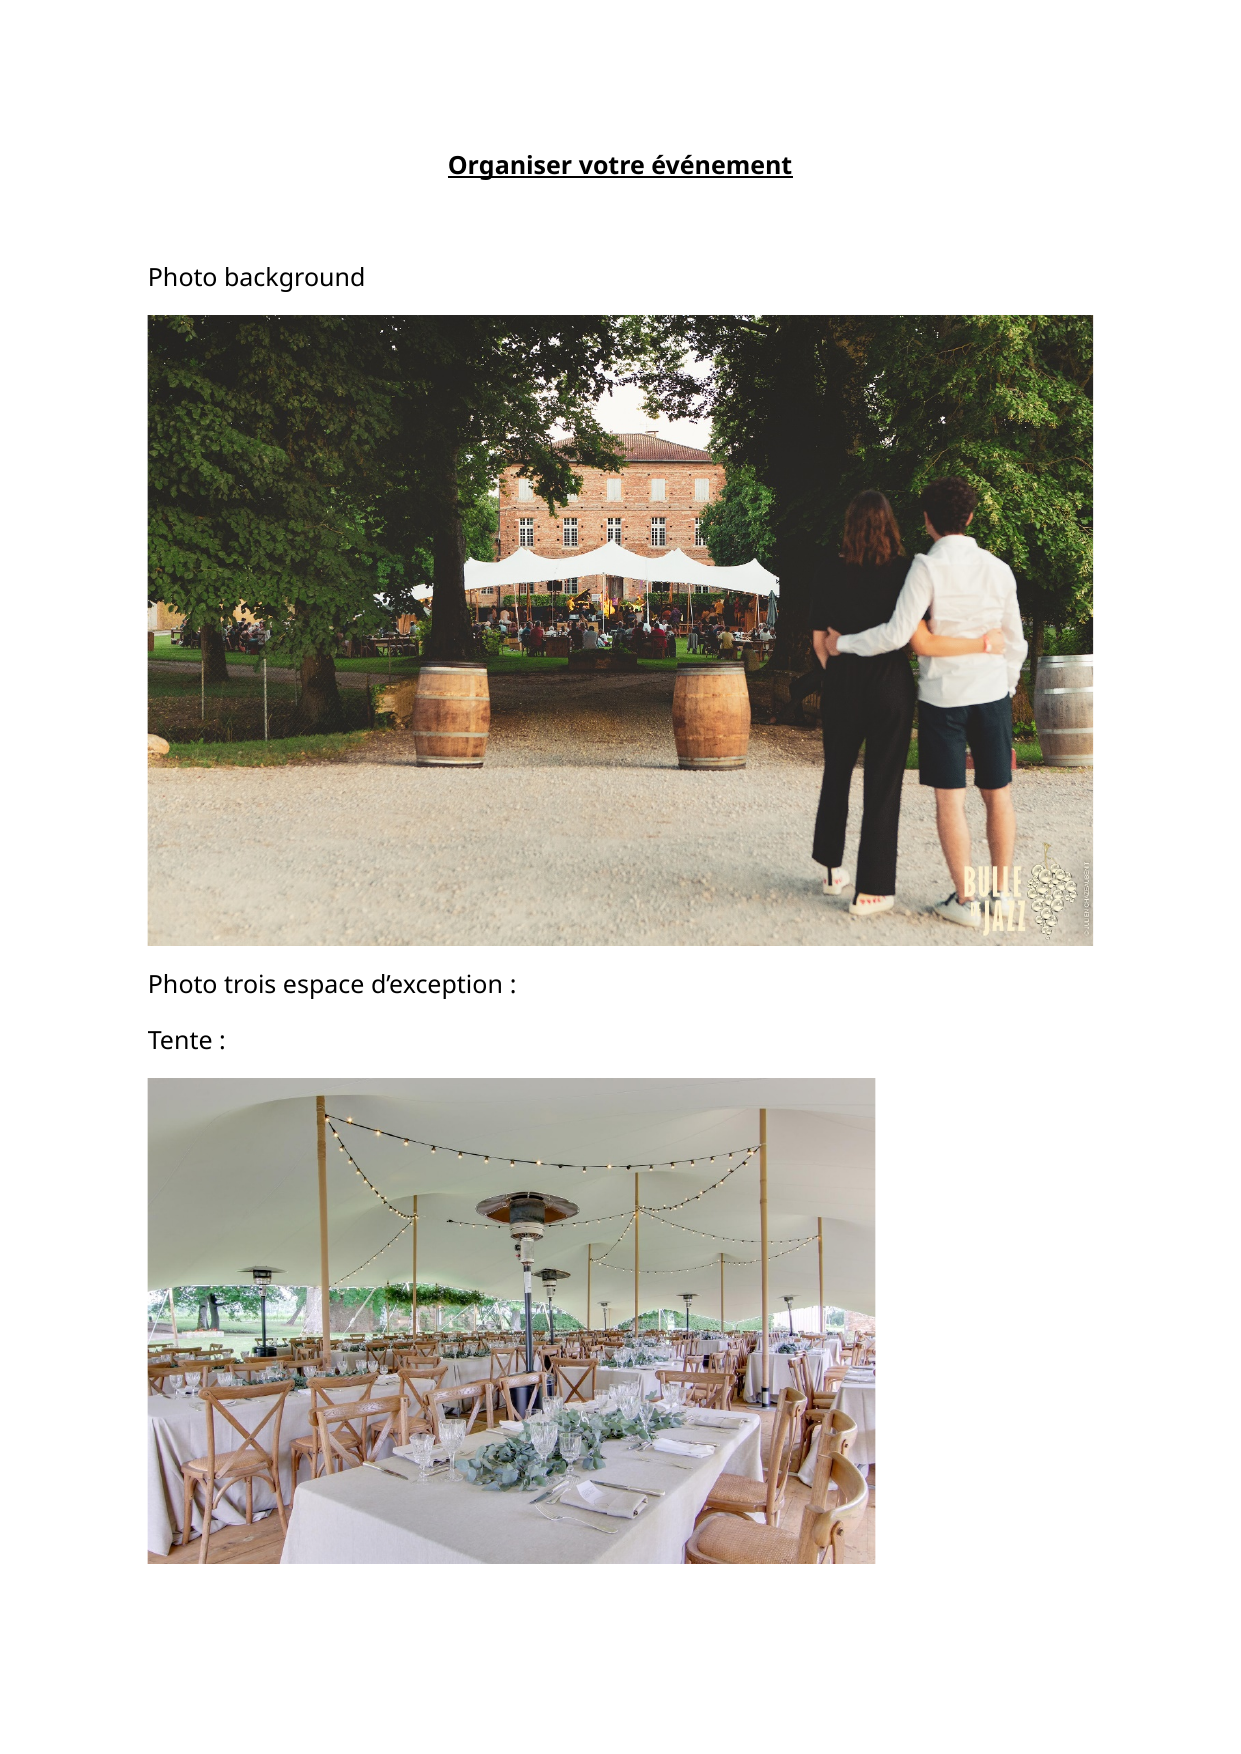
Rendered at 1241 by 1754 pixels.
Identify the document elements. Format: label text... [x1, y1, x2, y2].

text Tente : [148, 1023, 1093, 1057]
text Organiser votre événement [148, 148, 1093, 182]
picture [147, 1078, 876, 1564]
picture [147, 315, 1094, 946]
text Photo background [148, 259, 1093, 293]
text Photo trois espace d’exception : [148, 967, 1093, 1001]
